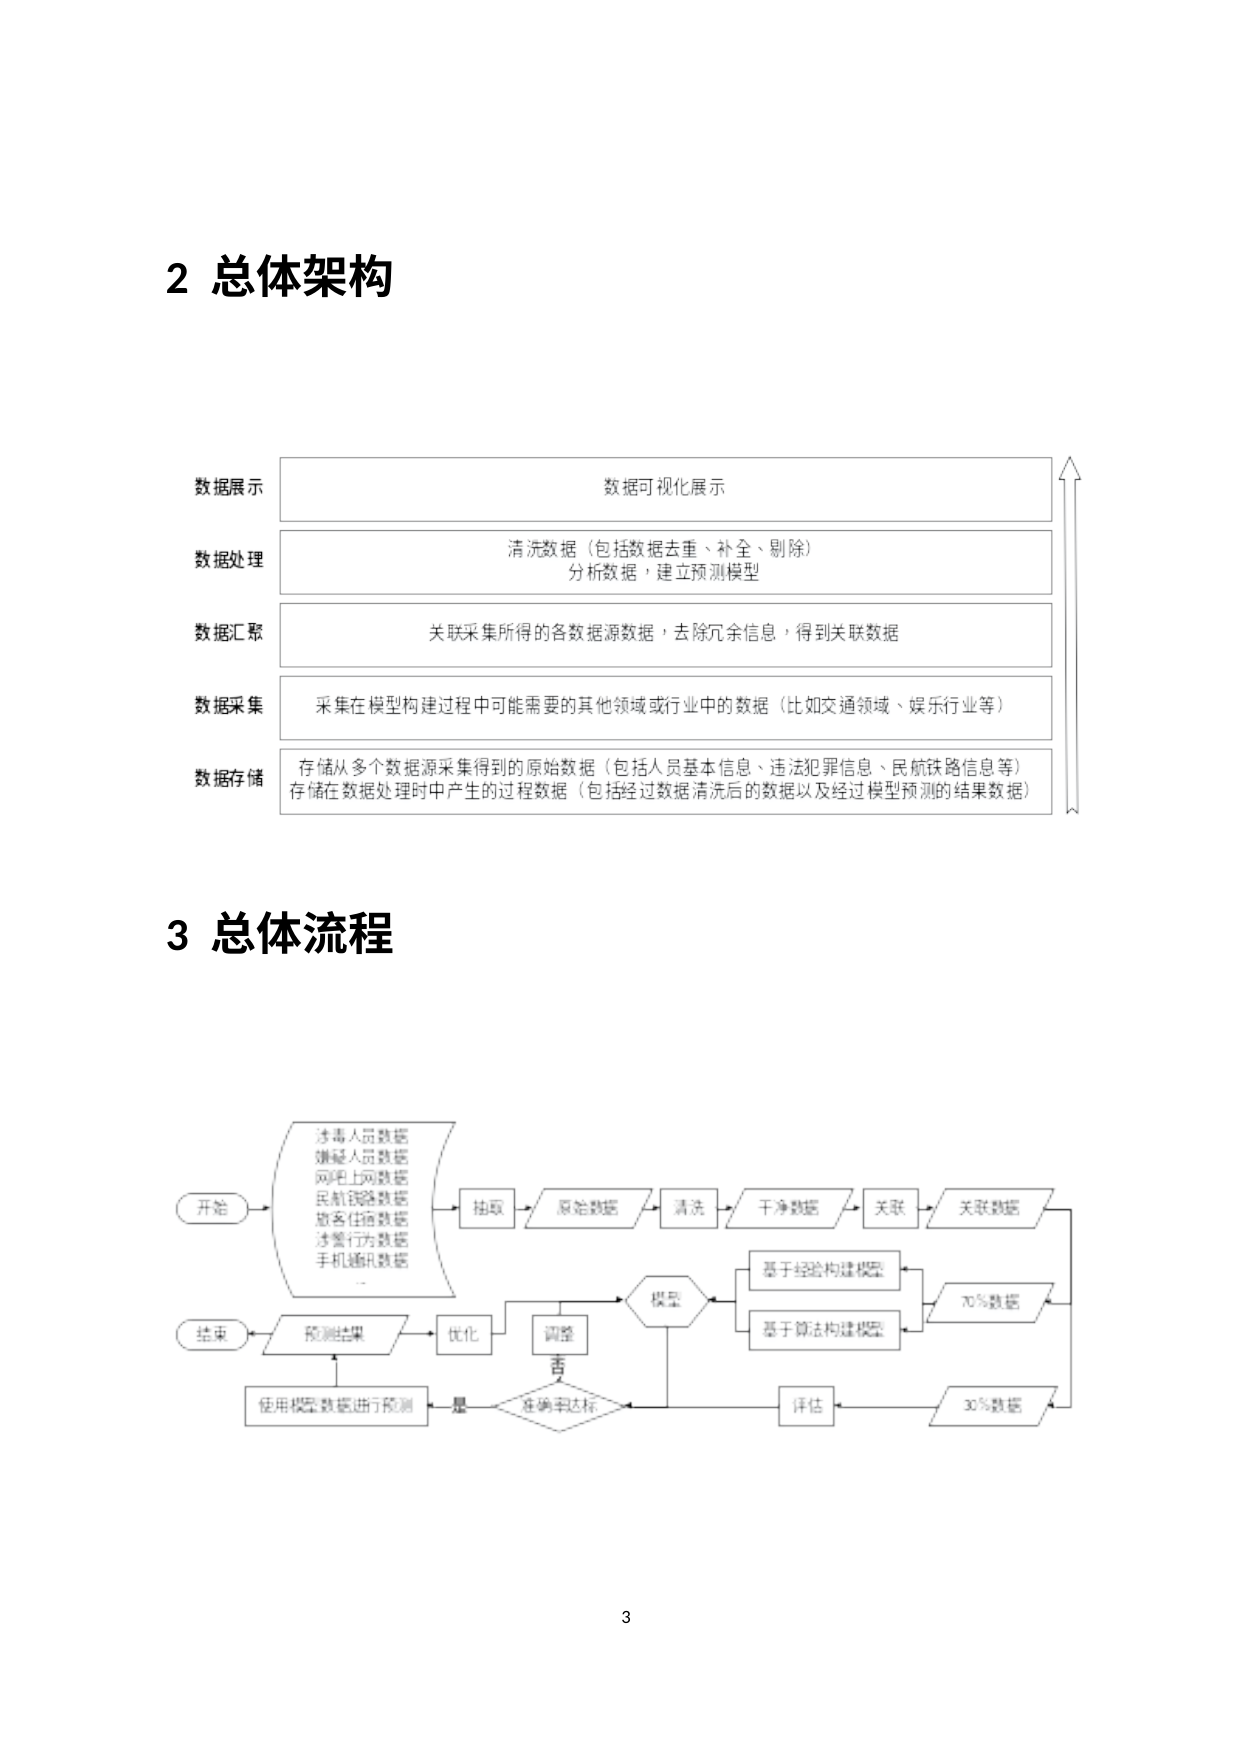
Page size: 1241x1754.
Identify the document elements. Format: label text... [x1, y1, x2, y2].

subtitle 总体架构 [165, 224, 1087, 323]
subtitle 总体流程 [165, 882, 1087, 980]
